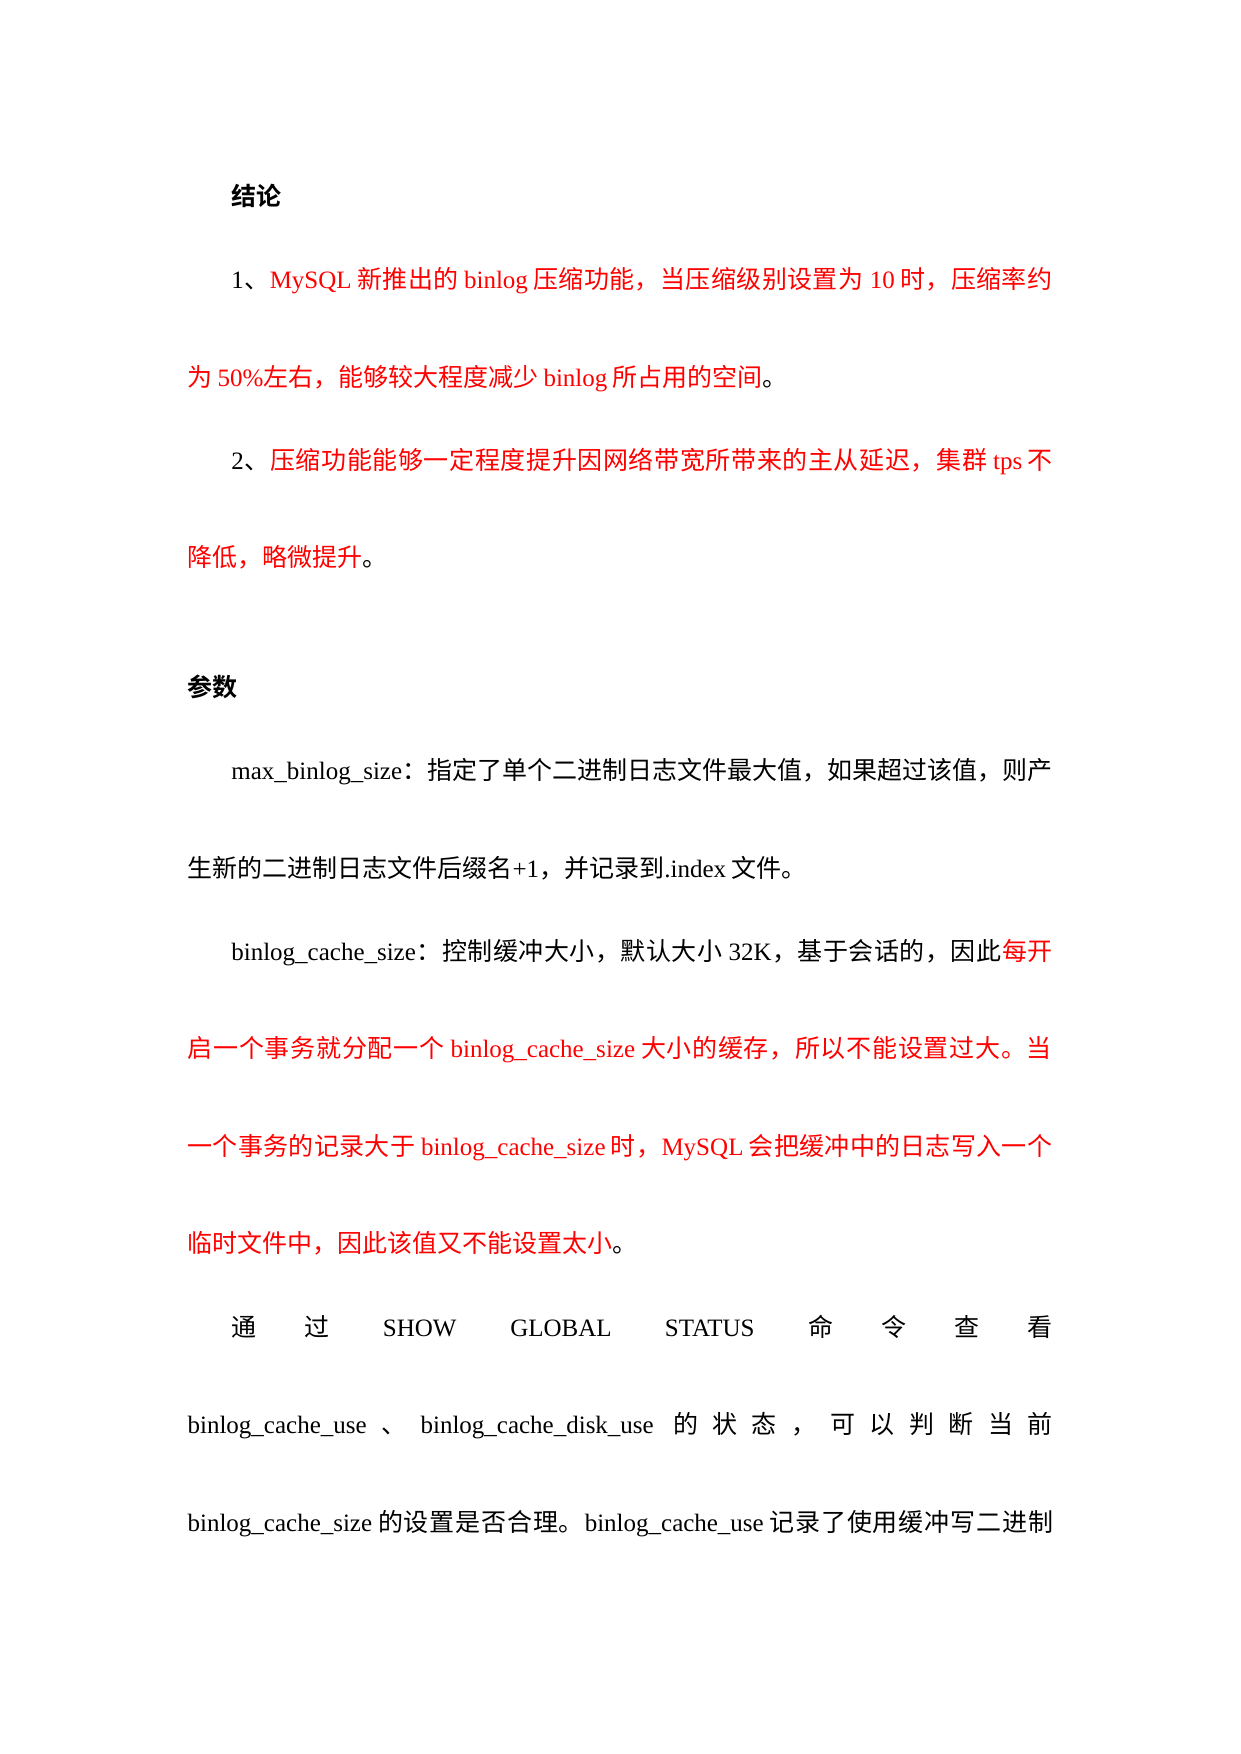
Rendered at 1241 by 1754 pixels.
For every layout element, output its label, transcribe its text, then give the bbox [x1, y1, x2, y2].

text 2、压缩功能能够一定程度提升因网络带宽所带来的主从延迟，集群tps不降低，略微提升。 [187, 426, 1053, 588]
subtitle 参数 [187, 653, 1053, 718]
text 1、MySQL新推出的binlog压缩功能，当压缩级别设置为10时，压缩率约为50%左右，能够较大程度减少binlog所占用的空间。 [187, 245, 1053, 408]
text binlog_cache_size：控制缓冲大小，默认大小32K，基于会话的，因此每开启一个事务就分配一个binlog_cache_size大小的缓存，所以不能设置过大。当一个事务的记录大于binlog_cache_size时，MySQL会把缓冲中的日志写入一个临时文件中，因此该值又不能设置太小。 [187, 917, 1053, 1274]
text 结论 [187, 162, 1053, 227]
text max_binlog_size：指定了单个二进制日志文件最大值，如果超过该值，则产生新的二进制日志文件后缀名+1，并记录到.index文件。 [187, 736, 1053, 899]
